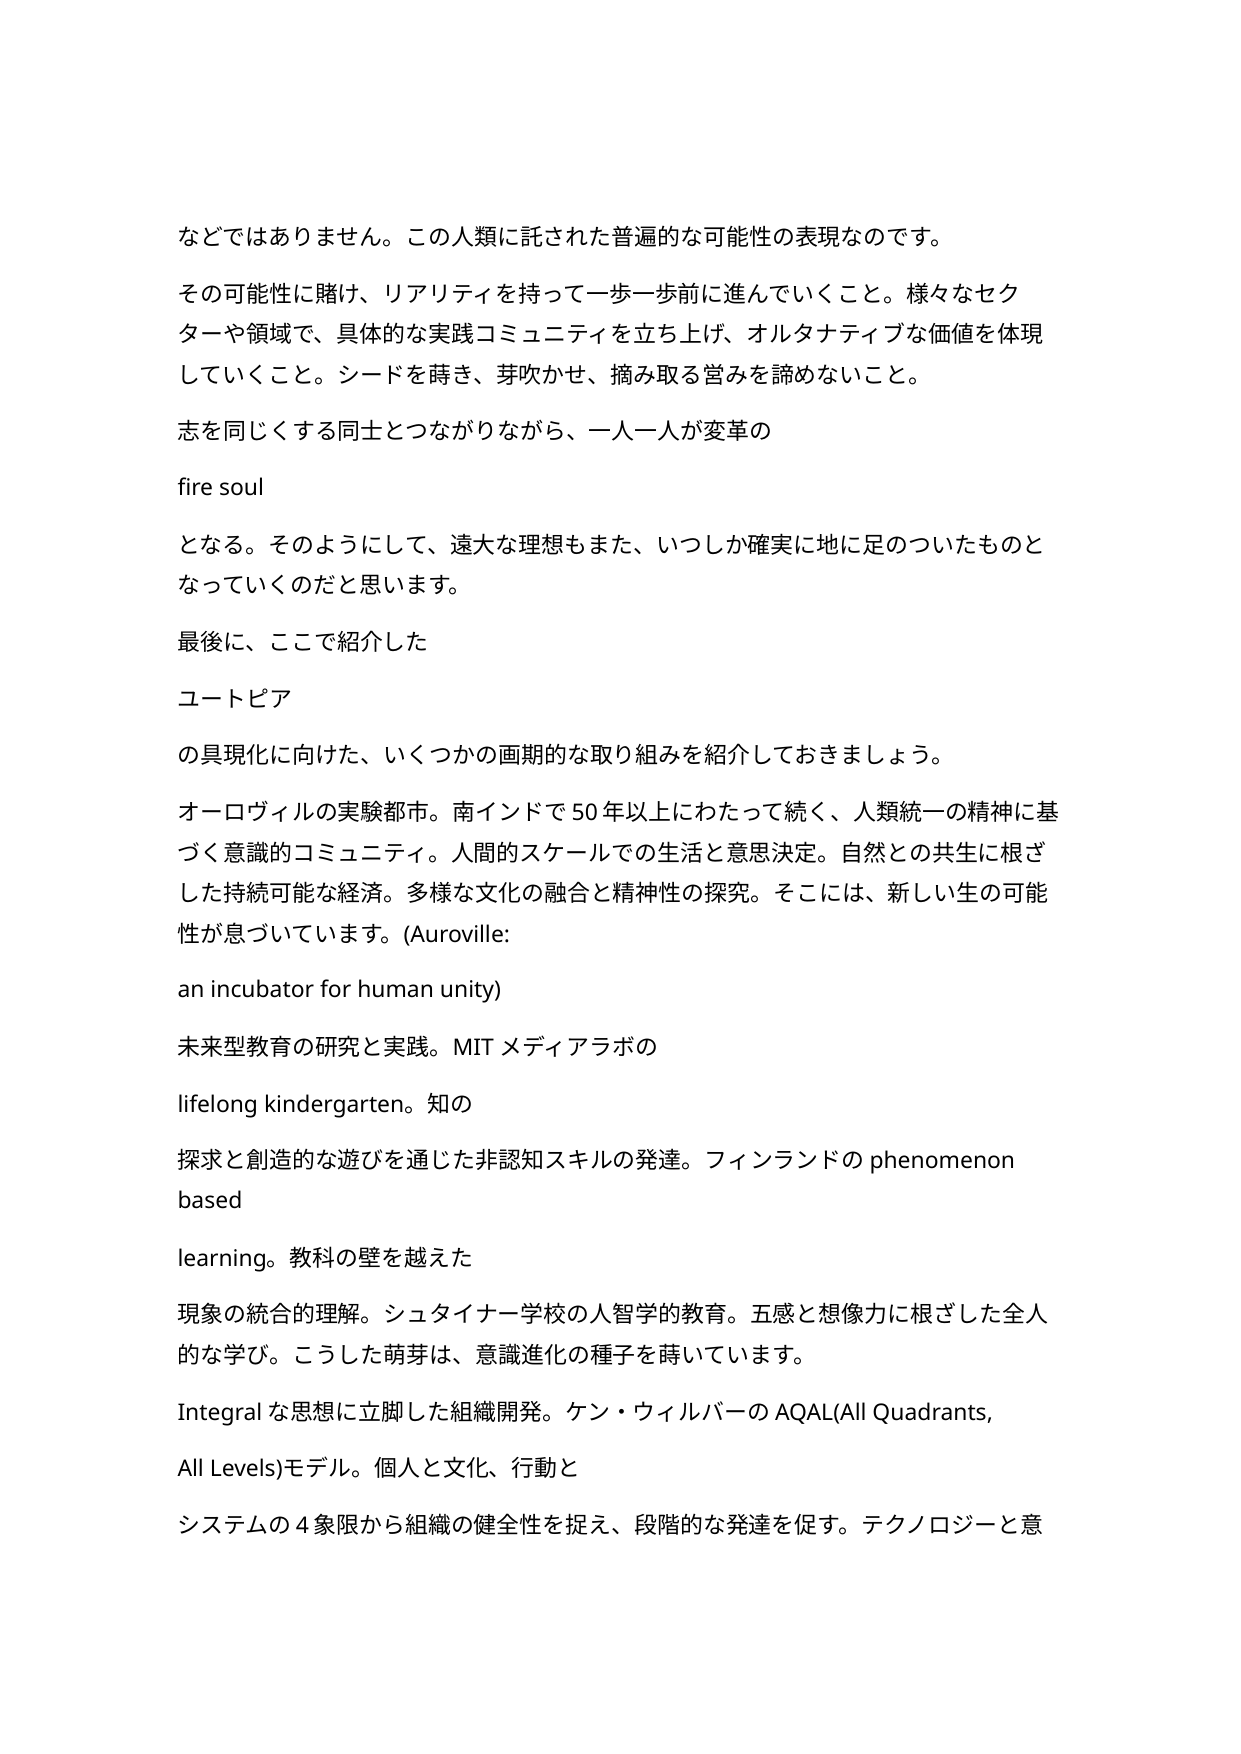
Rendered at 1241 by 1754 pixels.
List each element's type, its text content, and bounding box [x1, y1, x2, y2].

text 志を同じくする同士とつながりながら、一人一人が変革の [177, 411, 1063, 449]
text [177, 1505, 1063, 1542]
text となる。そのようにして、遠大な理想もまた、いつしか確実に地に足のついたものとなっていくのだと思います。 [177, 524, 1063, 602]
text の具現化に向けた、いくつかの画期的な取り組みを紹介しておきましょう。 [177, 735, 1063, 773]
text 現象の統合的理解。シュタイナー学校の人智学的教育。五感と想像力に根ざした全人的な学び。こうした萌芽は、意識進化の種子を蒔いています。 [177, 1294, 1063, 1372]
text 未来型教育の研究と実践。MIT メディアラボの [177, 1027, 1063, 1064]
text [177, 217, 1063, 254]
text an incubator for human unity) [177, 970, 1063, 1008]
text All Levels)モデル。個人と文化、行動と [177, 1448, 1063, 1486]
text Integralな思想に立脚した組織開発。ケン・ウィルバーのAQAL(All Quadrants, [177, 1391, 1063, 1429]
text learning。教科の壁を越えた [177, 1237, 1063, 1275]
text 最後に、ここで紹介した [177, 622, 1063, 659]
text fire soul [177, 468, 1063, 505]
text 探求と創造的な遊びを通じた非認知スキルの発達。フィンランドの phenomenon based [177, 1140, 1063, 1218]
text ユートピア [177, 678, 1063, 716]
text その可能性に賭け、リアリティを持って一歩一歩前に進んでいくこと。様々なセクターや領域で、具体的な実践コミュニティを立ち上げ、オルタナティブな価値を体現していくこと。シードを蒔き、芽吹かせ、摘み取る営みを諦めないこと。 [177, 273, 1063, 392]
text オーロヴィルの実験都市。南インドで50年以上にわたって続く、人類統一の精神に基づく意識的コミュニティ。人間的スケールでの生活と意思決定。自然との共生に根ざした持続可能な経済。多様な文化の融合と精神性の探究。そこには、新しい生の可能性が息づいています。(Auroville: [177, 792, 1063, 951]
text lifelong kindergarten。知の [177, 1083, 1063, 1121]
